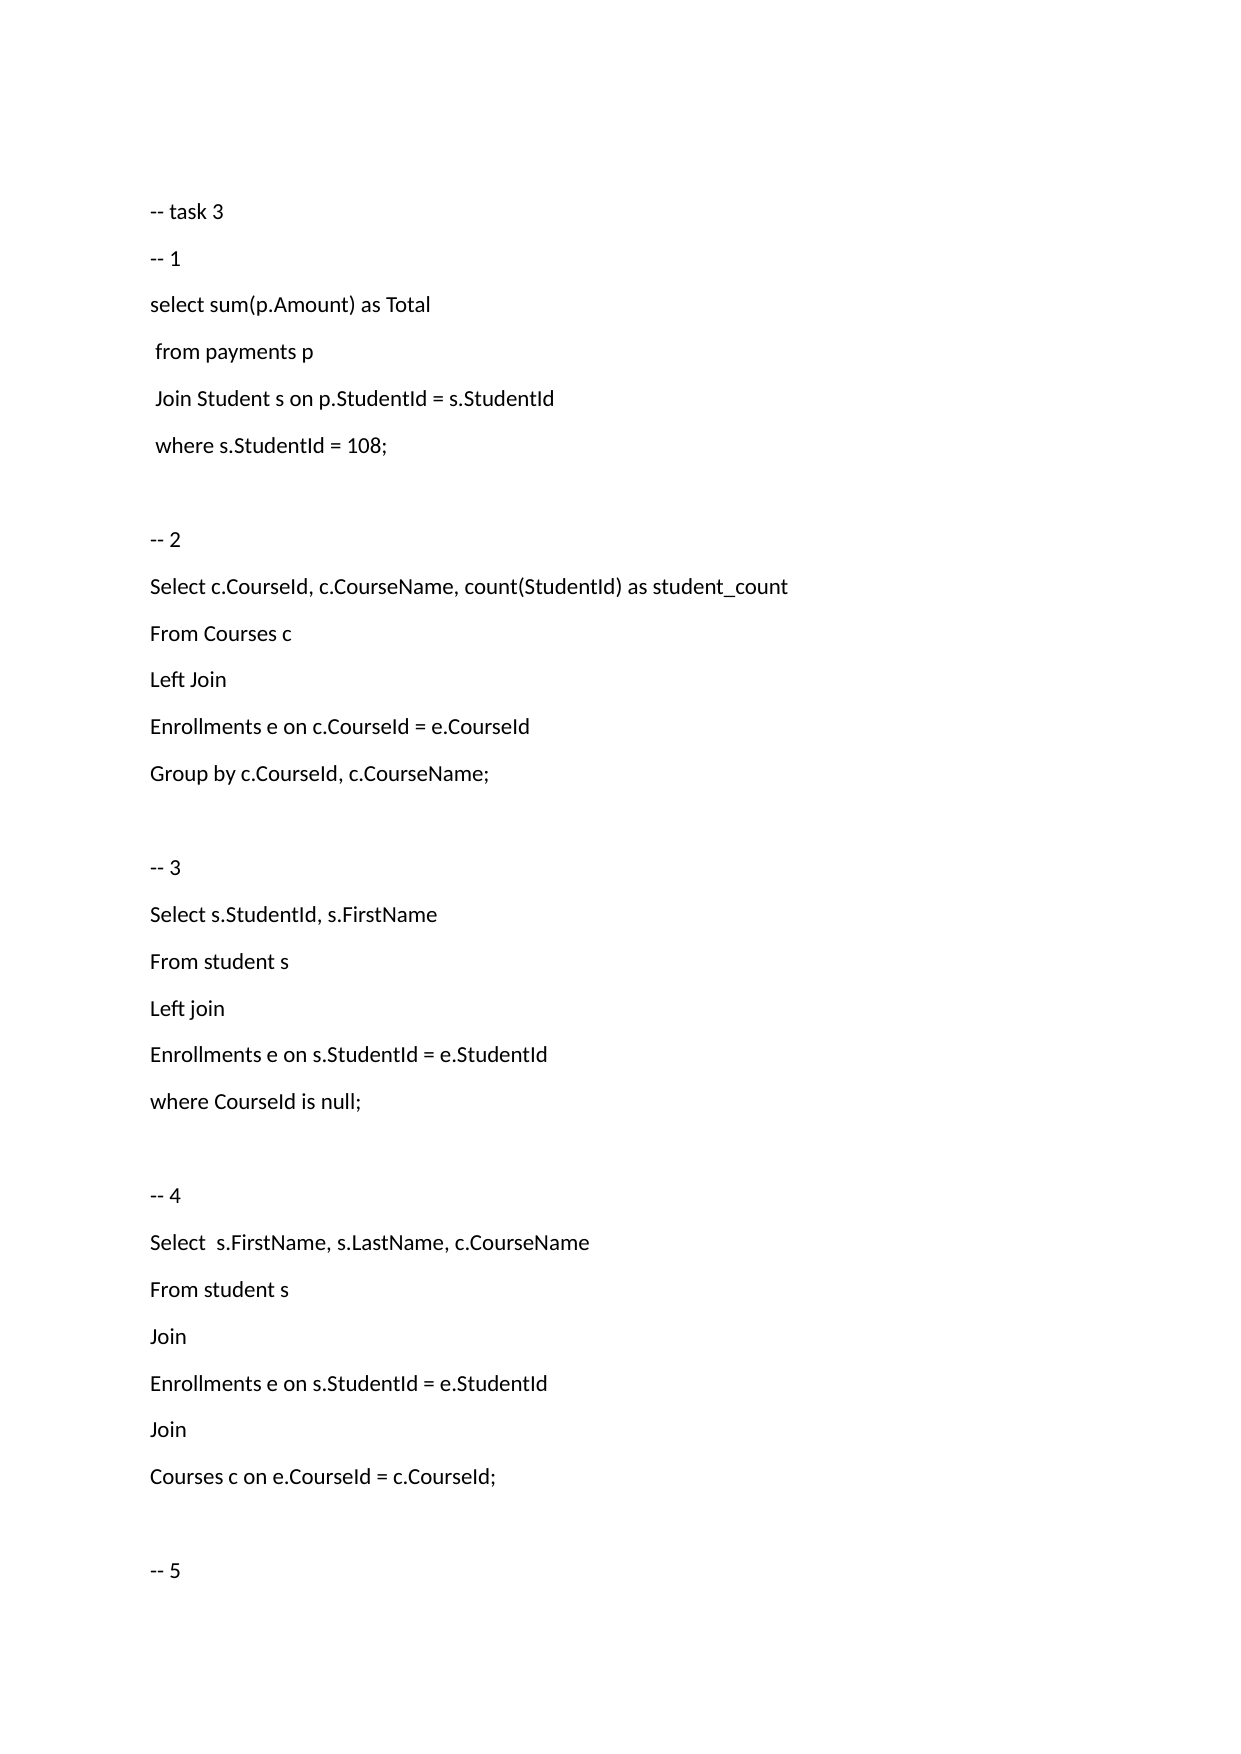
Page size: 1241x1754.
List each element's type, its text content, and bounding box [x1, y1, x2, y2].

text Courses c on e.CourseId = c.CourseId; [150, 1462, 1090, 1491]
text Select c.CourseId, c.CourseName, count(StudentId) as student_count [150, 572, 1090, 600]
text Join Student s on p.StudentId = s.StudentId [150, 384, 1090, 412]
text Enrollments e on s.StudentId = e.StudentId [150, 1369, 1090, 1397]
text From student s [150, 947, 1090, 975]
text Join [150, 1416, 1090, 1444]
text -- 2 [150, 525, 1090, 553]
text Enrollments e on c.CourseId = e.CourseId [150, 712, 1090, 741]
text Join [150, 1322, 1090, 1350]
text -- task 3 [150, 197, 1090, 225]
text Select s.StudentId, s.FirstName [150, 900, 1090, 928]
text where s.StudentId = 108; [150, 431, 1090, 459]
text Select s.FirstName, s.LastName, c.CourseName [150, 1228, 1090, 1256]
text -- 1 [150, 244, 1090, 272]
text -- 5 [150, 1556, 1090, 1584]
text from payments p [150, 337, 1090, 366]
text Left join [150, 994, 1090, 1022]
text From Courses c [150, 619, 1090, 647]
text Group by c.CourseId, c.CourseName; [150, 759, 1090, 787]
text -- 4 [150, 1181, 1090, 1209]
text From student s [150, 1275, 1090, 1303]
text Left Join [150, 666, 1090, 694]
text select sum(p.Amount) as Total [150, 291, 1090, 319]
text Enrollments e on s.StudentId = e.StudentId [150, 1041, 1090, 1069]
text where CourseId is null; [150, 1087, 1090, 1116]
text -- 3 [150, 853, 1090, 881]
